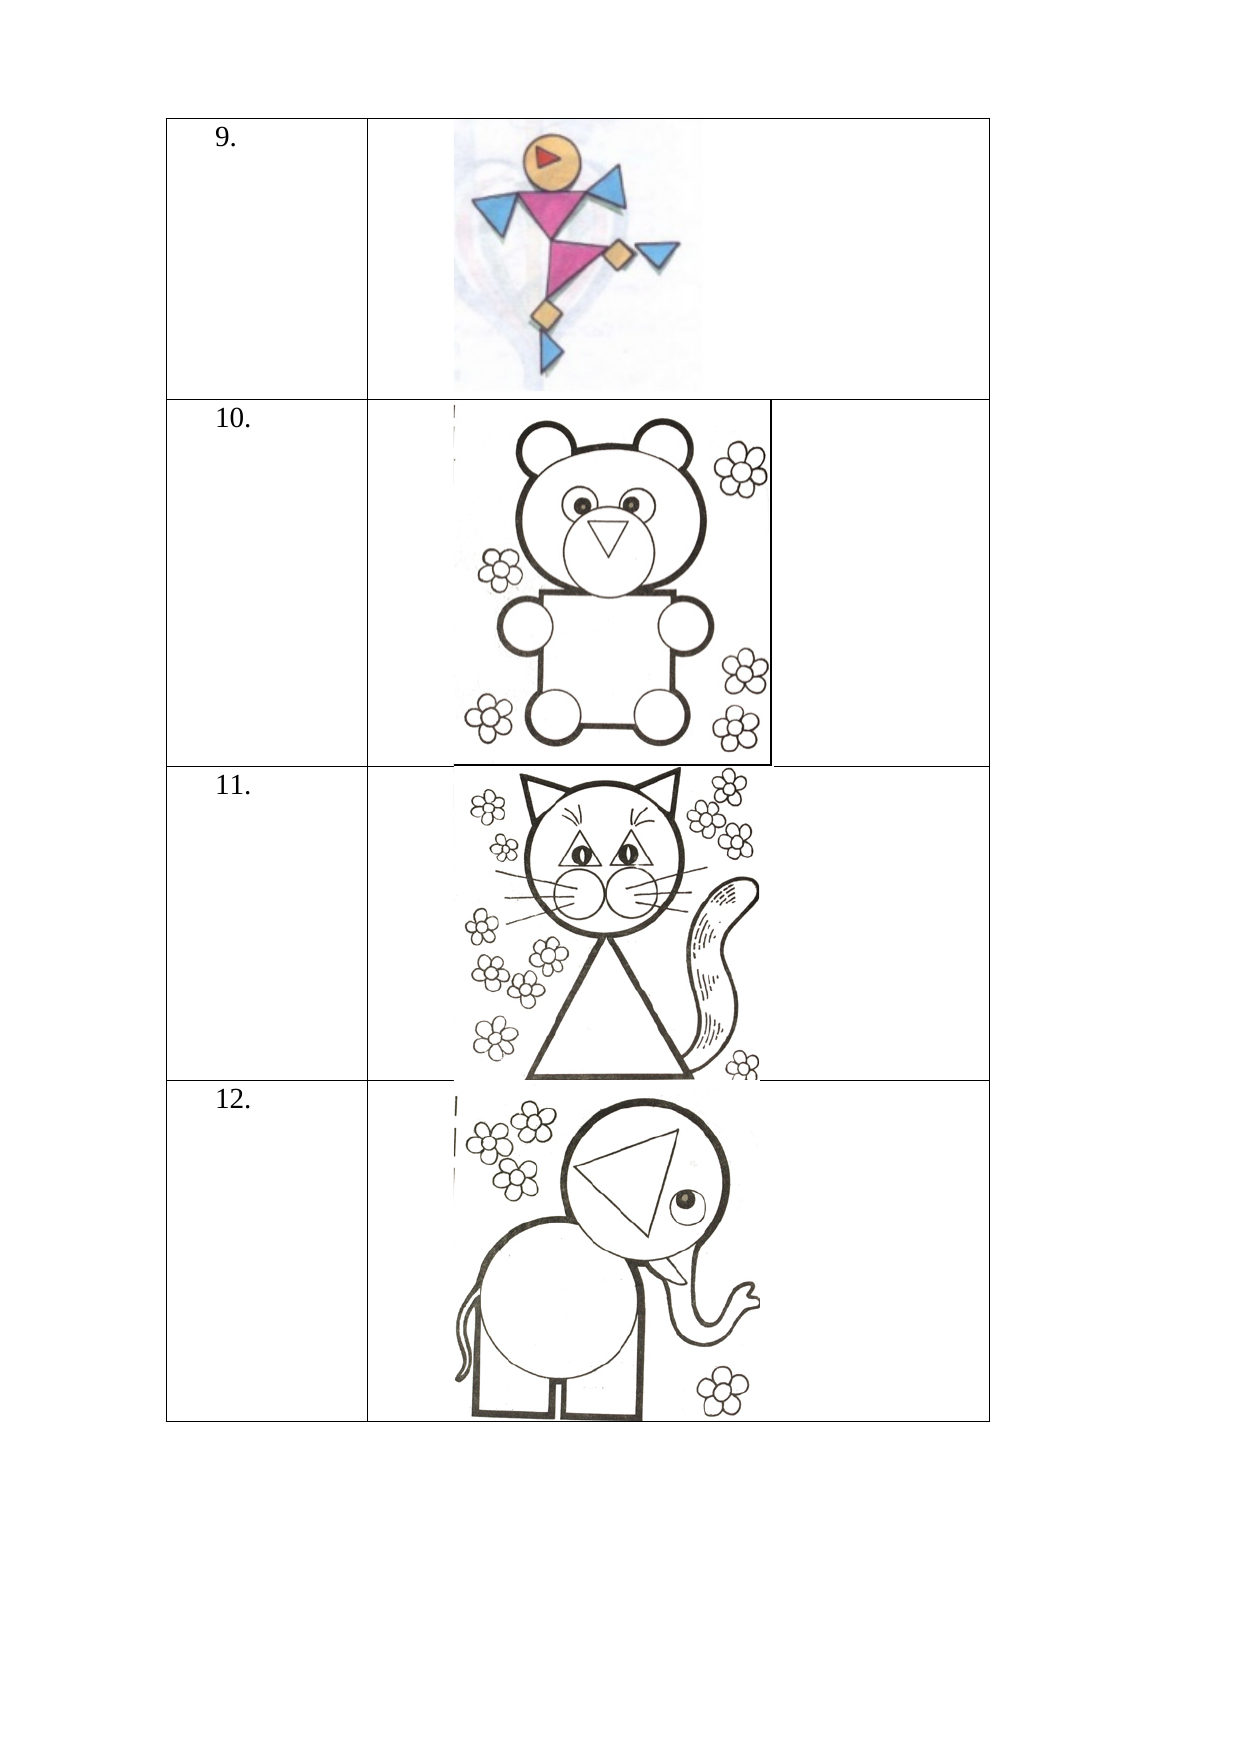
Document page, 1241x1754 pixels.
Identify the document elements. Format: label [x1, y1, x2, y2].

table_cell [760, 767, 989, 1080]
table_cell [167, 1081, 367, 1421]
table_cell [167, 119, 367, 399]
picture [453, 400, 774, 1421]
table_cell [774, 400, 989, 766]
table_cell [760, 1081, 989, 1421]
picture [453, 119, 704, 399]
table_cell [167, 400, 367, 766]
table_cell [368, 400, 453, 766]
table_cell [368, 119, 453, 399]
table_cell [704, 119, 989, 399]
table_cell [368, 767, 453, 1080]
table_cell [368, 1081, 453, 1421]
table_cell [167, 767, 367, 1080]
